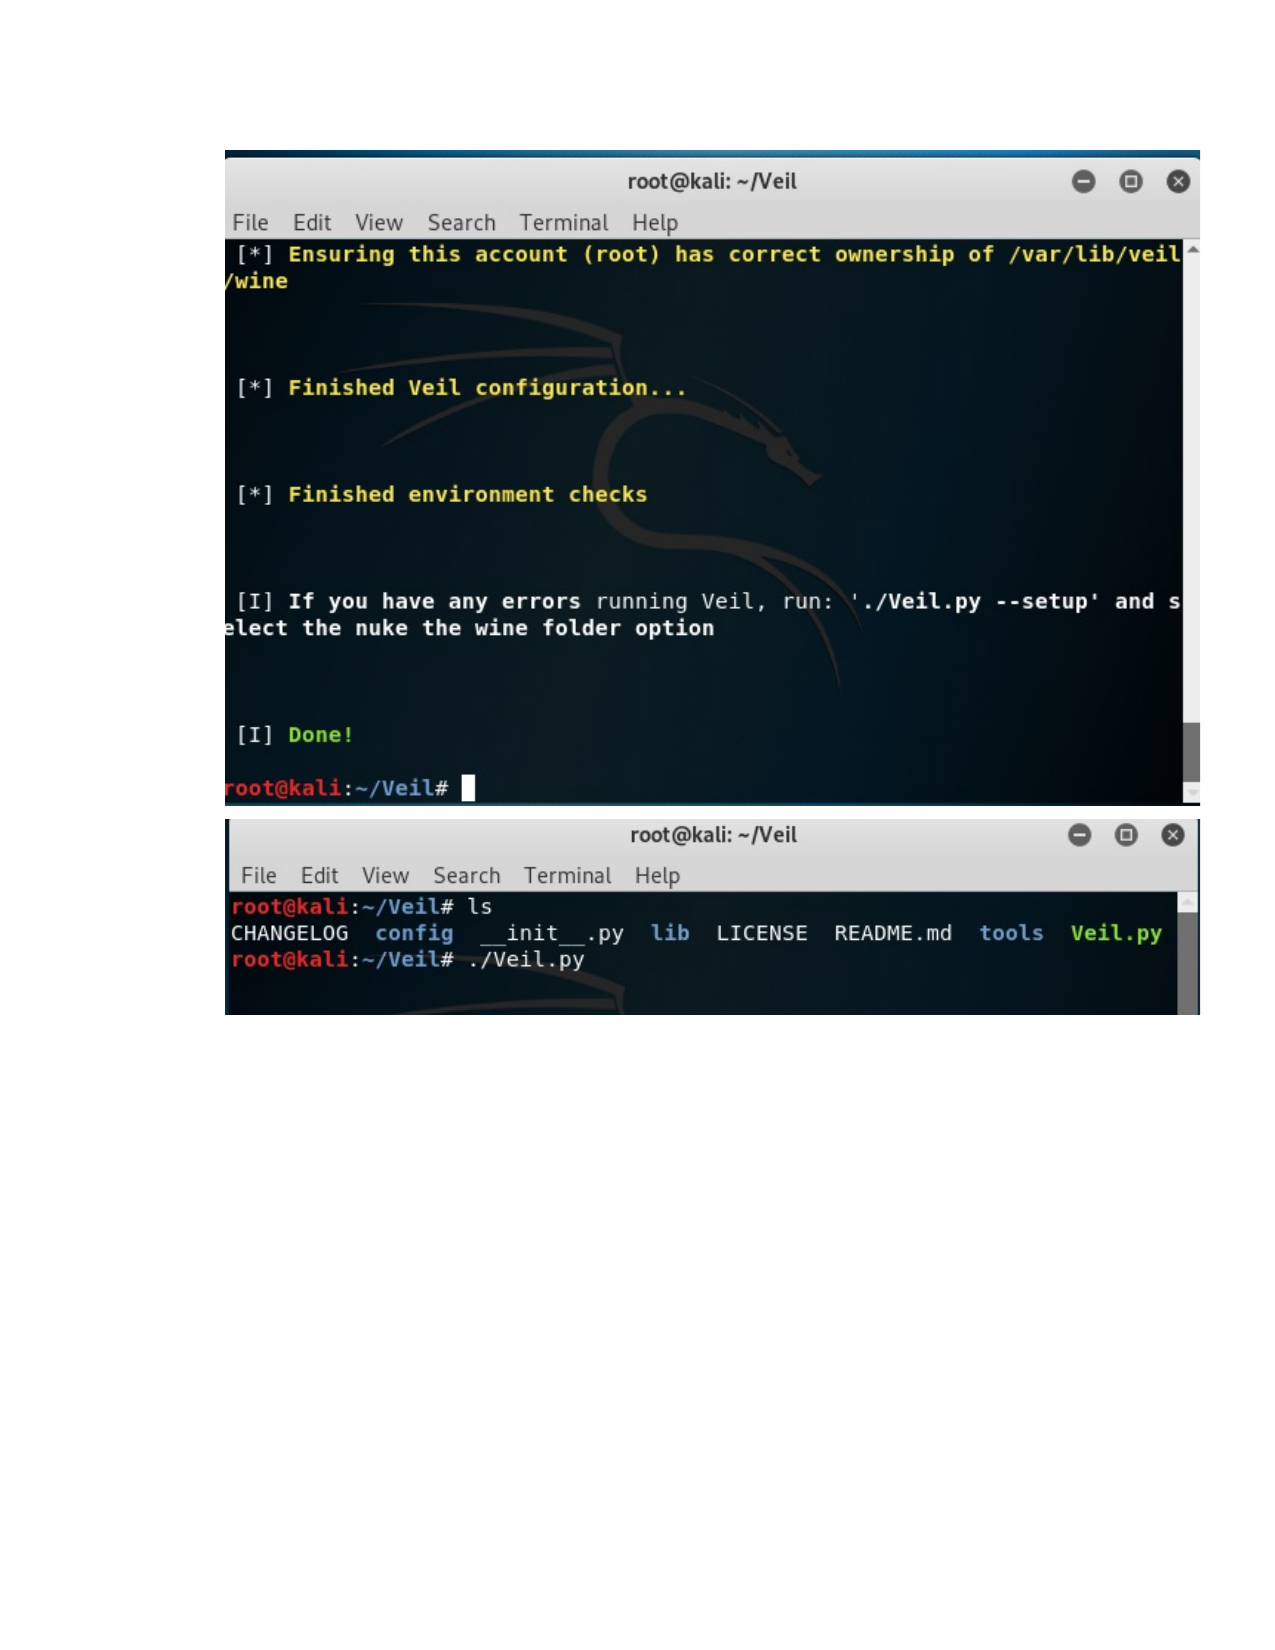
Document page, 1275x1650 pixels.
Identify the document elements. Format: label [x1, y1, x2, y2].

picture [225, 819, 1200, 1015]
picture [225, 150, 1200, 806]
